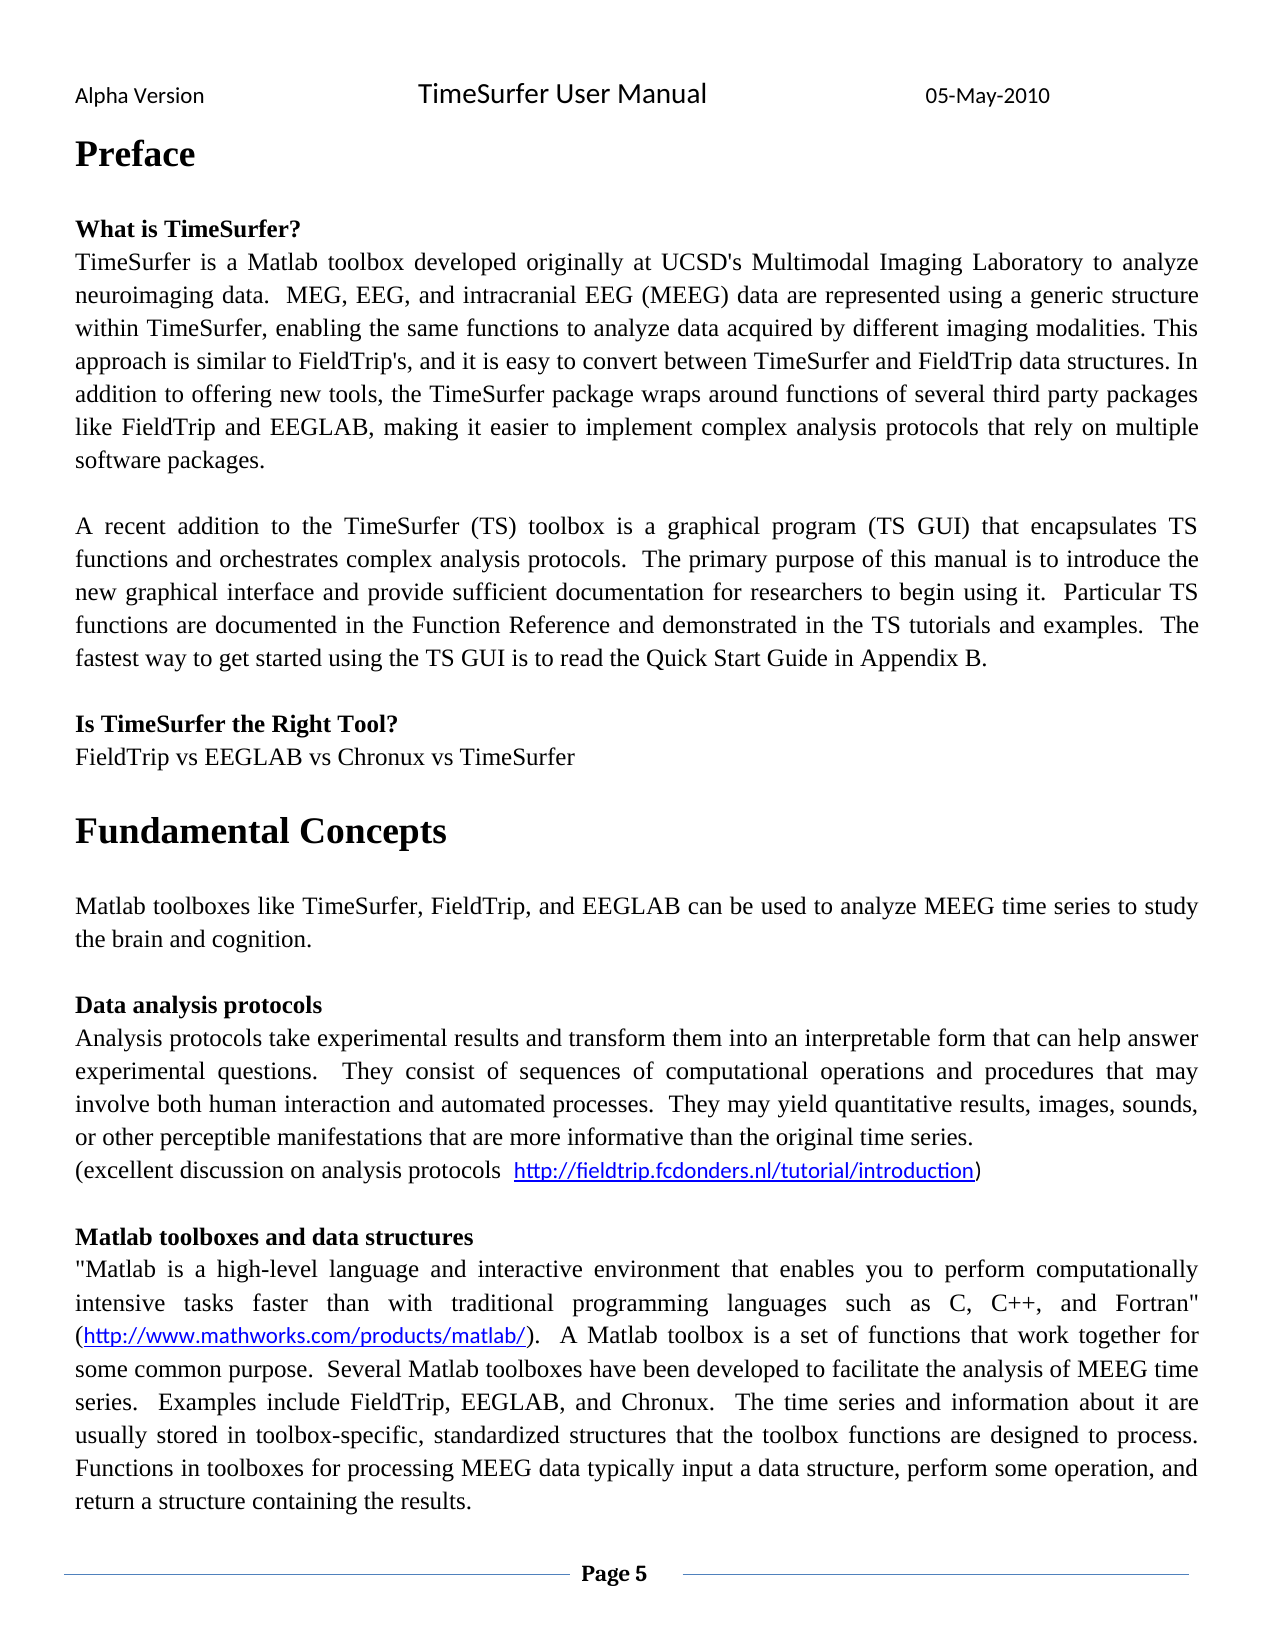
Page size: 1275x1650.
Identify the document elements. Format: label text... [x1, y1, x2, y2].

text Analysis protocols take experimental results and transform them into an interpretable form that can help answer experimental questions. They consist of sequences of computational operations and procedures that may involve both human interaction and automated processes. They may yield quantitative results, images, sounds, or other perceptible manifestations that are more informative than the original time series. [75, 1023, 1200, 1151]
list TimeSurfer is a Matlab toolbox developed originally at UCSD's Multimodal Imaging Laboratory to analyze neuroimaging data. MEG, EEG, and intracranial EEG (MEEG) data are represented using a generic structure within TimeSurfer, enabling the same functions to analyze data acquired by different imaging modalities. This approach is similar to FieldTrip's, and it is easy to convert between TimeSurfer and FieldTrip data structures. In addition to offering new tools, the TimeSurfer package wraps around functions of several third party packages like FieldTrip and EEGLAB, making it easier to implement complex analysis protocols that rely on multiple software packages. [75, 247, 1200, 474]
text "Matlab is a high-level language and interactive environment that enables you to perform computationally intensive tasks faster than with traditional programming languages such as C, C++, and Fortran" (http://www.mathworks.com/products/matlab/). A Matlab toolbox is a set of functions that work together for some common purpose. Several Matlab toolboxes have been developed to facilitate the analysis of MEEG time series. Examples include FieldTrip, EEGLAB, and Chronux. The time series and information about it are usually stored in toolbox-specific, standardized structures that the toolbox functions are designed to process. Functions in toolboxes for processing MEEG data typically input a data structure, perform some operation, and return a structure containing the results. [75, 1254, 1200, 1515]
text Preface [75, 131, 1200, 174]
list A recent addition to the TimeSurfer (TS) toolbox is a graphical program (TS GUI) that encapsulates TS functions and orchestrates complex analysis protocols. The primary purpose of this manual is to introduce the new graphical interface and provide sufficient documentation for researchers to begin using it. Particular TS functions are documented in the Function Reference and demonstrated in the TS tutorials and examples. The fastest way to get started using the TS GUI is to read the Quick Start Guide in Appendix B. [75, 511, 1200, 672]
text Data analysis protocols [75, 990, 1200, 1019]
text (excellent discussion on analysis protocols http://fieldtrip.fcdonders.nl/tutorial/introduction) [75, 1155, 1200, 1184]
text What is TimeSurfer? [75, 214, 1200, 243]
list Matlab toolboxes like TimeSurfer, FieldTrip, and EEGLAB can be used to analyze MEEG time series to study the brain and cognition. [75, 891, 1200, 953]
text Matlab toolboxes and data structures [75, 1222, 1200, 1250]
text Fundamental Concepts [75, 808, 1200, 852]
text Is TimeSurfer the Right Tool? [75, 709, 1200, 738]
list FieldTrip vs EEGLAB vs Chronux vs TimeSurfer [75, 742, 1200, 771]
